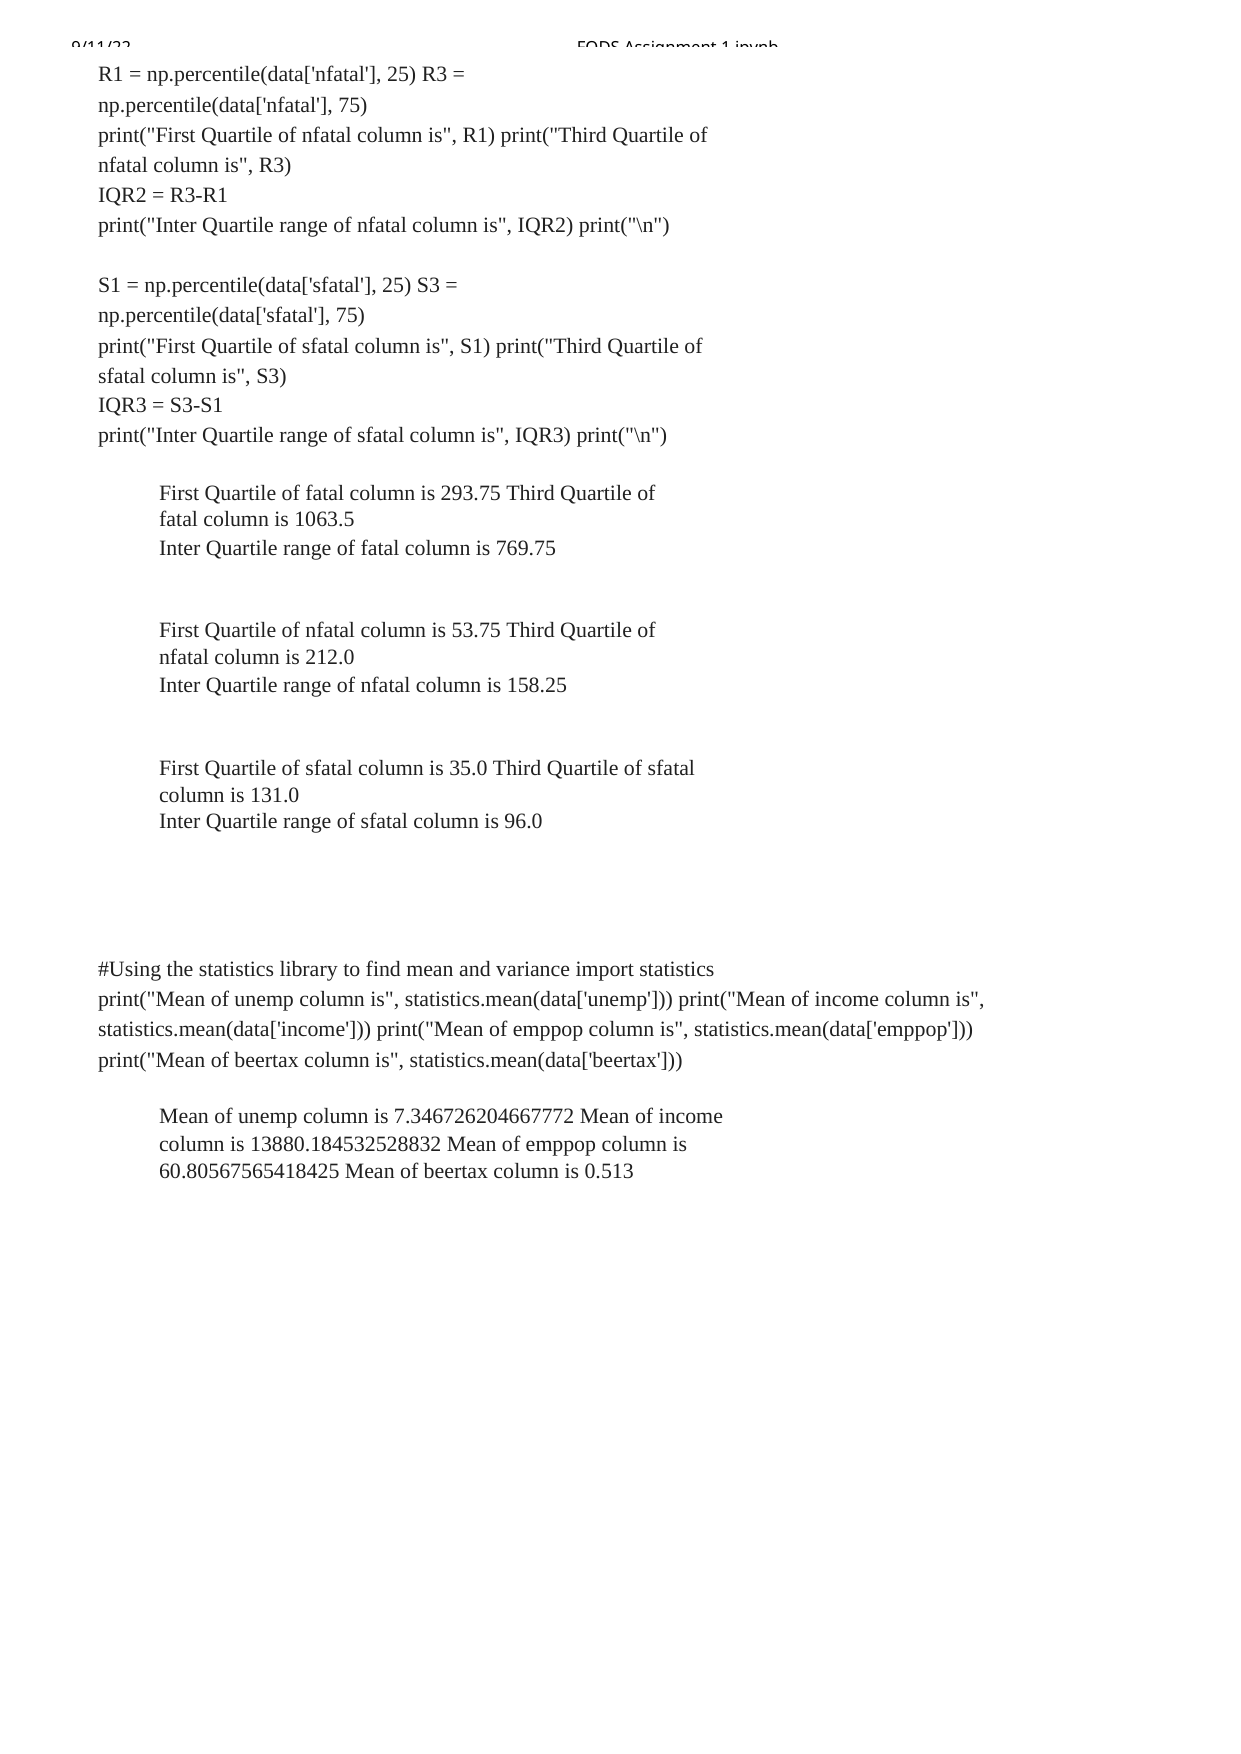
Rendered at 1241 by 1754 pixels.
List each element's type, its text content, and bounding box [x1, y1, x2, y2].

text IQR2 = R3-R1 [98, 182, 1186, 207]
text Inter Quartile range of fatal column is 769.75 [159, 535, 1186, 560]
text First Quartile of fatal column is 293.75 Third Quartile of fatal column is 1063.5 [159, 479, 687, 531]
text S1 = np.percentile(data['sfatal'], 25) S3 = np.percentile(data['sfatal'], 75) [98, 272, 599, 328]
text print("Inter Quartile range of sfatal column is", IQR3) print("\n") [98, 422, 823, 448]
text First Quartile of nfatal column is 53.75 Third Quartile of nfatal column is 212.0 [159, 617, 687, 669]
text IQR3 = S3-S1 [98, 393, 1186, 418]
text First Quartile of sfatal column is 35.0 Third Quartile of sfatal column is 131.0 [159, 755, 700, 807]
text print("Mean of unemp column is", statistics.mean(data['unemp'])) print("Mean of income column is", statistics.mean(data['income'])) print("Mean of emppop column is", statistics.mean(data['emppop'])) print("Mean of beertax column is", statistics.mean(data['beertax'])) [98, 986, 992, 1072]
text Inter Quartile range of nfatal column is 158.25 [159, 672, 1186, 697]
text R1 = np.percentile(data['nfatal'], 25) R3 = np.percentile(data['nfatal'], 75) [98, 61, 599, 117]
text print("First Quartile of nfatal column is", R1) print("Third Quartile of nfatal column is", R3) [98, 122, 718, 177]
text Mean of unemp column is 7.346726204667772 Mean of income column is 13880.184532528832 Mean of emppop column is 60.80567565418425 Mean of beertax column is 0.513 [159, 1103, 748, 1183]
text print("Inter Quartile range of nfatal column is", IQR2) print("\n") [98, 212, 823, 237]
text #Using the statistics library to find mean and variance import statistics [98, 956, 823, 981]
text Inter Quartile range of sfatal column is 96.0 [159, 808, 1186, 833]
text print("First Quartile of sfatal column is", S1) print("Third Quartile of sfatal column is", S3) [98, 333, 718, 388]
